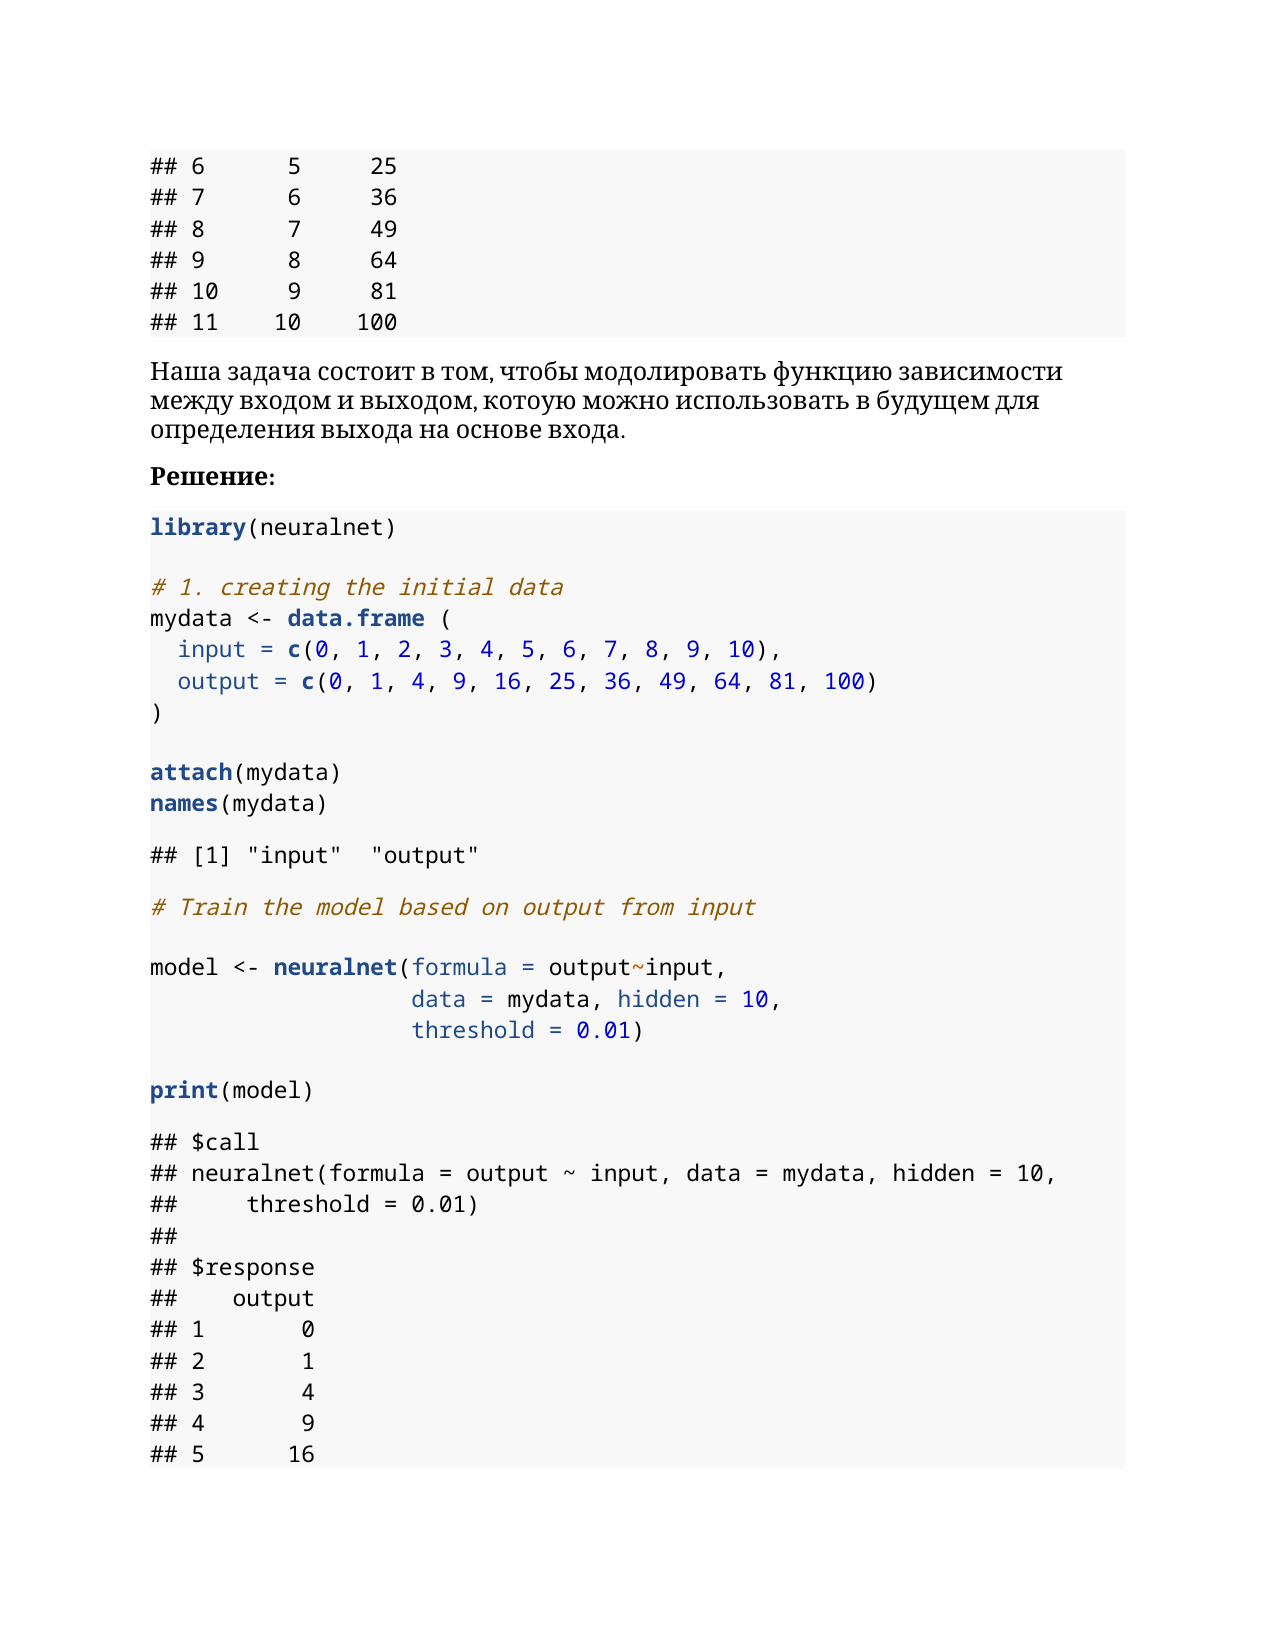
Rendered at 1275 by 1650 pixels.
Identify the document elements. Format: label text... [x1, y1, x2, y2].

text ## [1] "input" "output" [150, 839, 1125, 870]
text # Train the model based on output from input model <- neuralnet(formula = output~input, data = mydata, hidden = 10, threshold = 0.01) print(model) [150, 891, 1125, 1105]
text library(neuralnet) # 1. creating the initial data mydata <- data.frame ( input = c(0, 1, 2, 3, 4, 5, 6, 7, 8, 9, 10), output = c(0, 1, 4, 9, 16, 25, 36, 49, 64, 81, 100) ) attach(mydata) names(mydata) [150, 511, 1125, 818]
text ## input output ## 1 0 0 ## 2 1 1 ## 3 2 4 ## 4 3 9 ## 5 4 16 ## 6 5 25 ## 7 6 36 ## 8 7 49 ## 9 8 64 ## 10 9 81 ## 11 10 100 [150, 150, 1125, 337]
text Решение: [150, 463, 1125, 492]
text Наша задача состоит в том, чтобы модолировать функцию зависимости между входом и выходом, котоую можно использовать в будущем для определения выхода на основе входа. [150, 358, 1125, 444]
